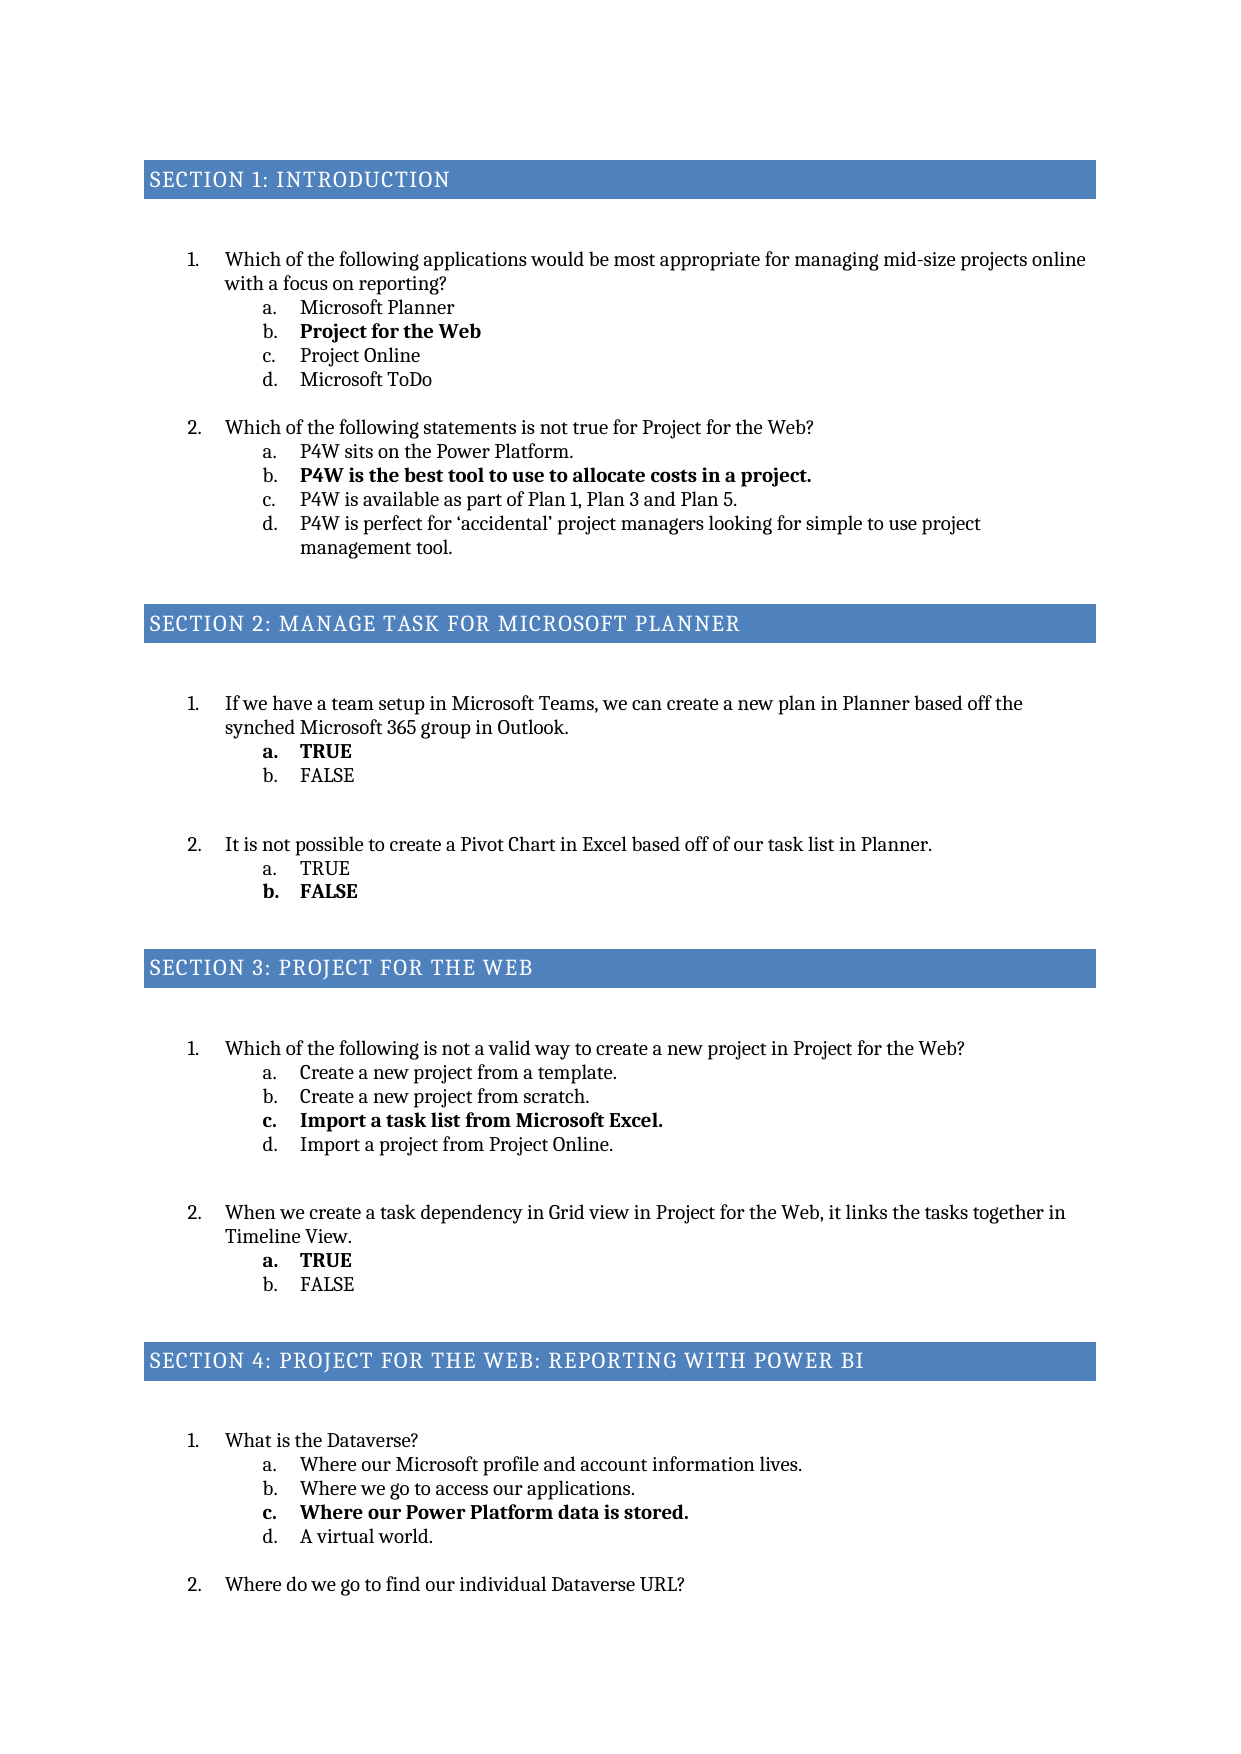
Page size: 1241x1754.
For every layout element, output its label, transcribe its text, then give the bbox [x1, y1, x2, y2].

list Which of the following applications would be most appropriate for managing mid-size projects online with a focus on reporting? [187, 248, 1090, 296]
list TRUE [262, 856, 1090, 880]
list Microsoft ToDo [262, 368, 1090, 392]
list Which of the following is not a valid way to create a new project in Project for the Web? [187, 1036, 1090, 1060]
list FALSE [262, 880, 1090, 904]
list TRUE [262, 739, 1090, 763]
list P4W is available as part of Plan 1, Plan 3 and Plan 5. [262, 487, 1090, 511]
list TRUE [262, 1249, 1090, 1273]
list A virtual world. [262, 1525, 1090, 1549]
list P4W sits on the Power Platform. [262, 439, 1090, 463]
list Project Online [262, 344, 1090, 368]
list P4W is perfect for ‘accidental’ project managers looking for simple to use project management tool. [262, 511, 1090, 559]
list When we create a task dependency in Grid view in Project for the Web, it links the tasks together in Timeline View. [187, 1201, 1090, 1249]
list It is not possible to create a Pivot Chart in Excel based off of our task list in Planner. [187, 832, 1090, 856]
list What is the Dataverse? [187, 1429, 1090, 1453]
list Create a new project from scratch. [262, 1084, 1090, 1108]
subtitle Section 4: Project for the web: Reporting with power bi [150, 1348, 1090, 1374]
list Where do we go to find our individual Dataverse URL? [187, 1573, 1090, 1597]
list Create a new project from a template. [262, 1060, 1090, 1084]
list Import a project from Project Online. [262, 1132, 1090, 1156]
list Where we go to access our applications. [262, 1477, 1090, 1501]
subtitle Section 1: INTRODUCTION [150, 167, 1090, 193]
list P4W is the best tool to use to allocate costs in a project. [262, 463, 1090, 487]
list Project for the Web [262, 320, 1090, 344]
subtitle Section 2: manage task for microsoft planner [150, 610, 1090, 637]
list FALSE [262, 1273, 1090, 1297]
list Import a task list from Microsoft Excel. [262, 1108, 1090, 1132]
list Which of the following statements is not true for Project for the Web? [187, 416, 1090, 439]
subtitle Section 3: project for the web [150, 955, 1090, 982]
list Microsoft Planner [262, 296, 1090, 320]
list FALSE [262, 763, 1090, 787]
list Where our Power Platform data is stored. [262, 1501, 1090, 1525]
list If we have a team setup in Microsoft Teams, we can create a new plan in Planner based off the synched Microsoft 365 group in Outlook. [187, 692, 1090, 739]
list Where our Microsoft profile and account information lives. [262, 1453, 1090, 1477]
